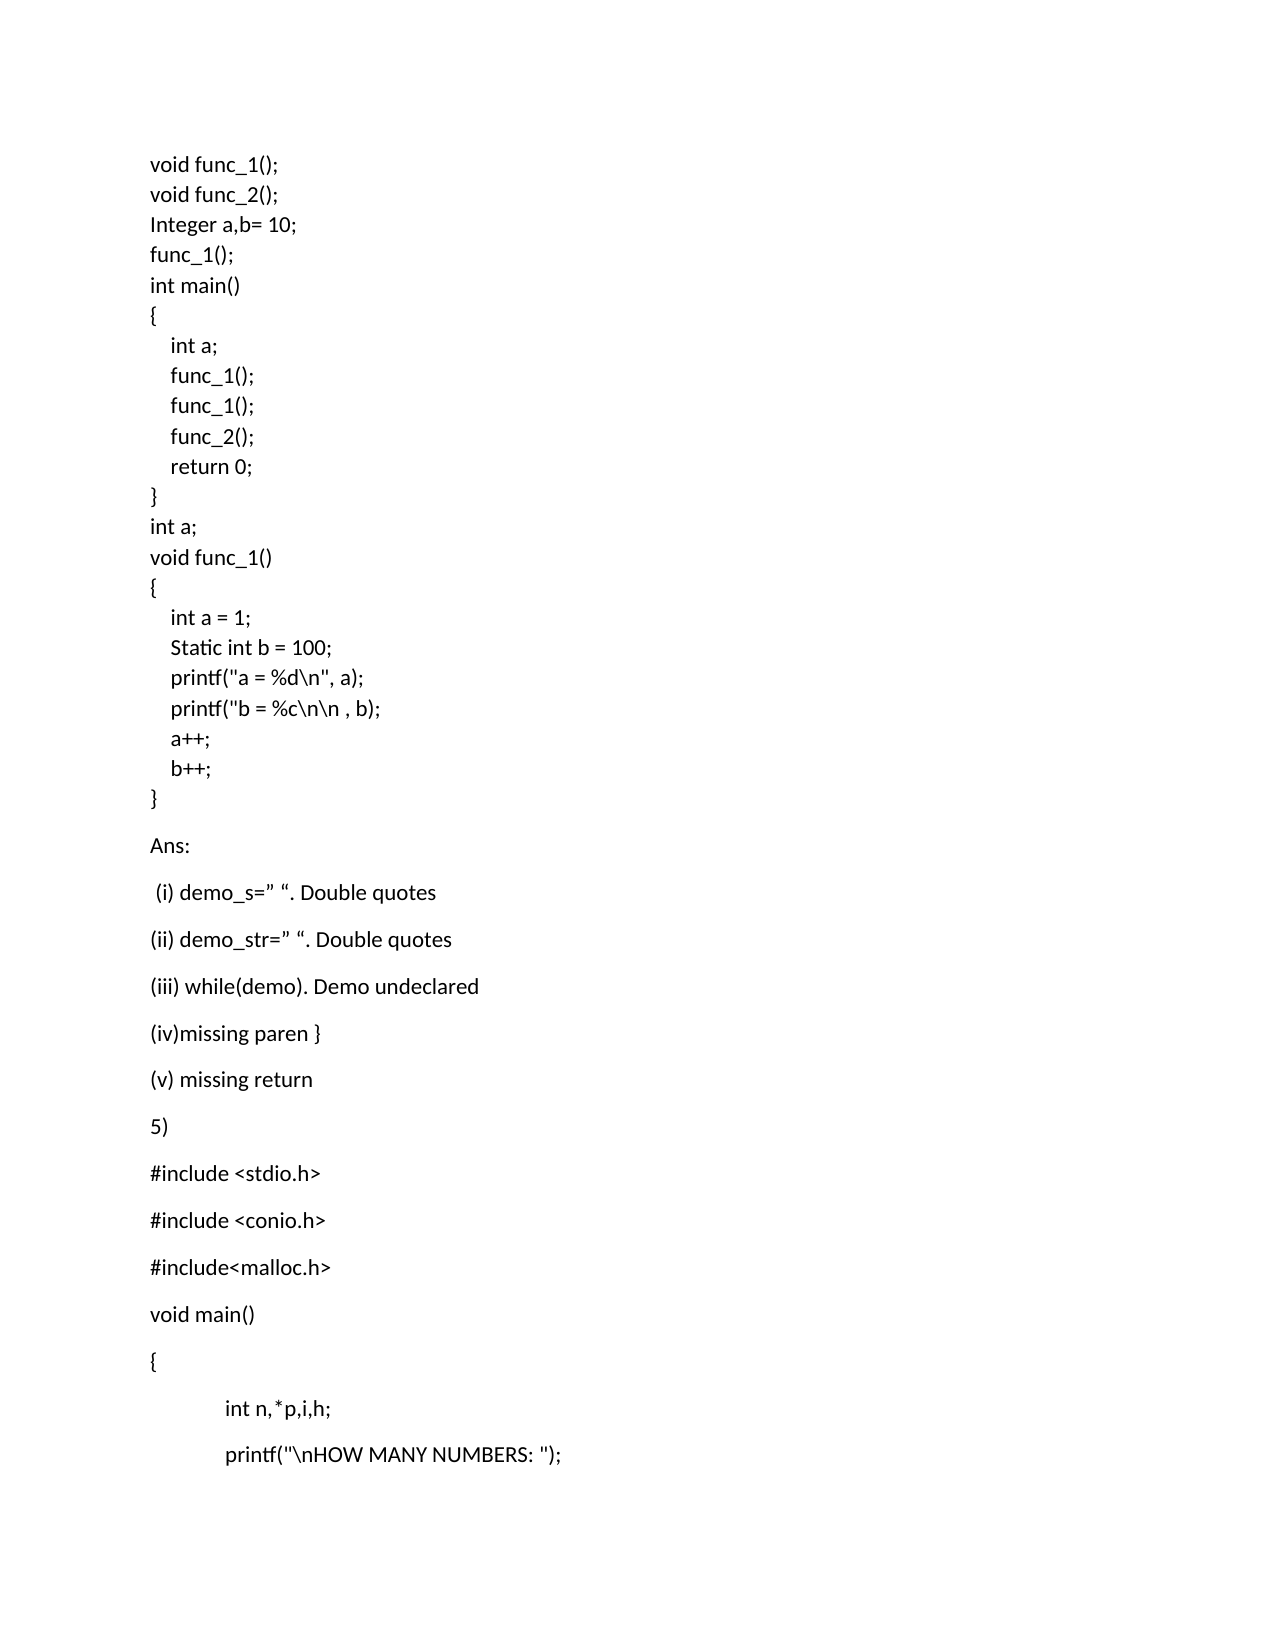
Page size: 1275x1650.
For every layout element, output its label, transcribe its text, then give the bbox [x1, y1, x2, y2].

text (i) demo_s=” “. Double quotes [150, 878, 1125, 906]
text #include <stdio.h> [150, 1159, 1125, 1187]
text printf("b = %c\n\n , b); [150, 694, 1125, 722]
text int a = 1; [150, 603, 1125, 631]
text return 0; [150, 452, 1125, 480]
text Ans: [150, 831, 1125, 859]
text int a; [150, 331, 1125, 359]
text #include<malloc.h> [150, 1253, 1125, 1281]
text void func_2(); [150, 180, 1125, 208]
text int n,*p,i,h; [150, 1394, 1125, 1422]
text } [150, 482, 1125, 510]
text { [150, 1347, 1125, 1375]
text 5) [150, 1112, 1125, 1141]
text func_1(); [150, 241, 1125, 269]
text { [150, 301, 1125, 329]
text (iv)missing paren } [150, 1019, 1125, 1047]
text (v) missing return [150, 1066, 1125, 1094]
text { [150, 573, 1125, 601]
text (ii) demo_str=” “. Double quotes [150, 925, 1125, 953]
text Integer a,b= 10; [150, 210, 1125, 238]
text void main() [150, 1300, 1125, 1328]
text a++; [150, 724, 1125, 752]
text printf("a = %d\n", a); [150, 663, 1125, 692]
text } [150, 784, 1125, 812]
text func_1(); [150, 361, 1125, 389]
text func_1(); [150, 392, 1125, 420]
text Static int b = 100; [150, 633, 1125, 661]
text int a; [150, 512, 1125, 541]
text #include <conio.h> [150, 1206, 1125, 1234]
text int main() [150, 271, 1125, 299]
text void func_1() [150, 543, 1125, 571]
text (iii) while(demo). Demo undeclared [150, 972, 1125, 1000]
text void func_1(); [150, 150, 1125, 178]
text func_2(); [150, 422, 1125, 450]
text b++; [150, 754, 1125, 782]
text printf("\nHOW MANY NUMBERS: "); [150, 1441, 1125, 1469]
